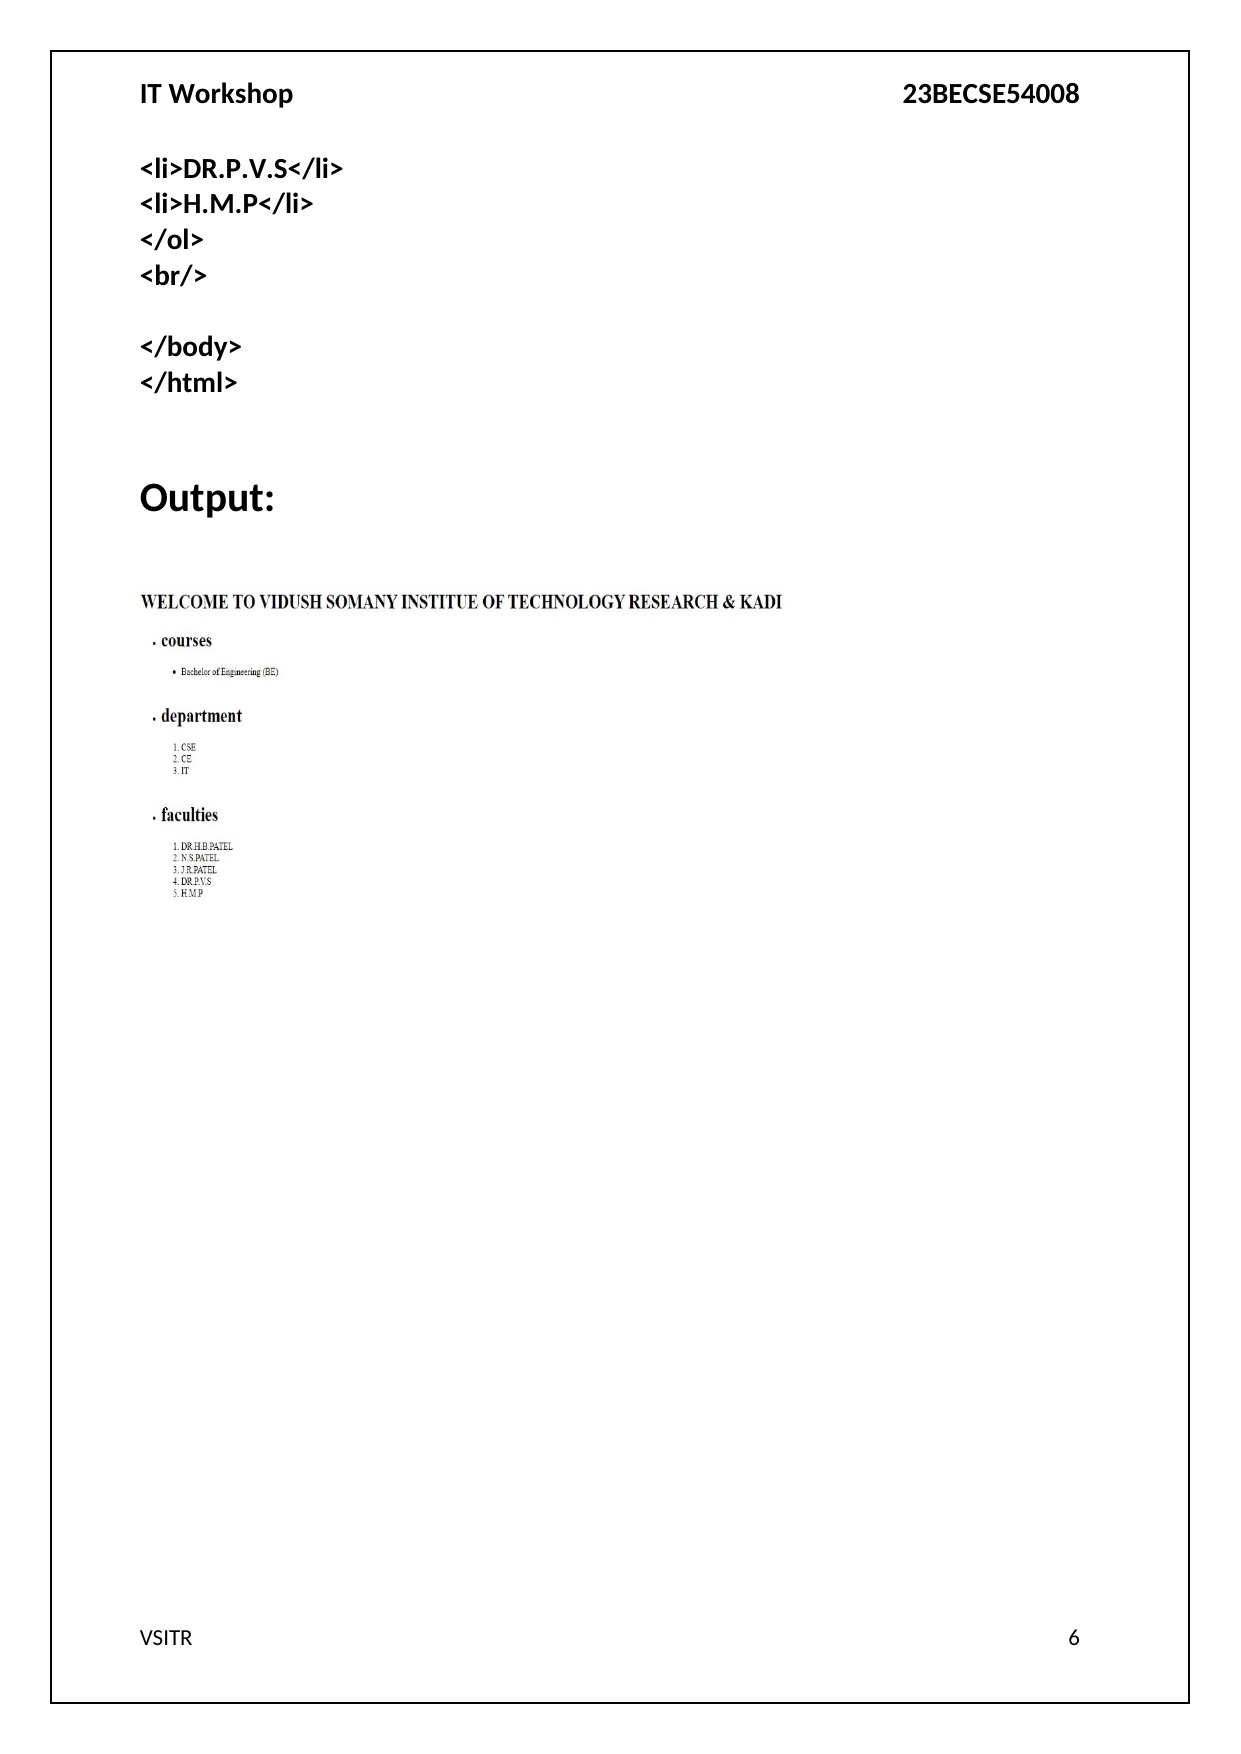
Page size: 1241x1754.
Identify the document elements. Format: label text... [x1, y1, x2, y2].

text <li>DR.P.V.S</li> [139, 150, 1103, 186]
text Output: [139, 471, 1103, 521]
text <li>H.M.P</li> [139, 186, 1103, 221]
picture [139, 586, 1104, 1198]
text </body> [139, 328, 1103, 364]
text <br/> [139, 257, 1103, 292]
text </ol> [139, 221, 1103, 257]
text </html> [139, 364, 1103, 399]
